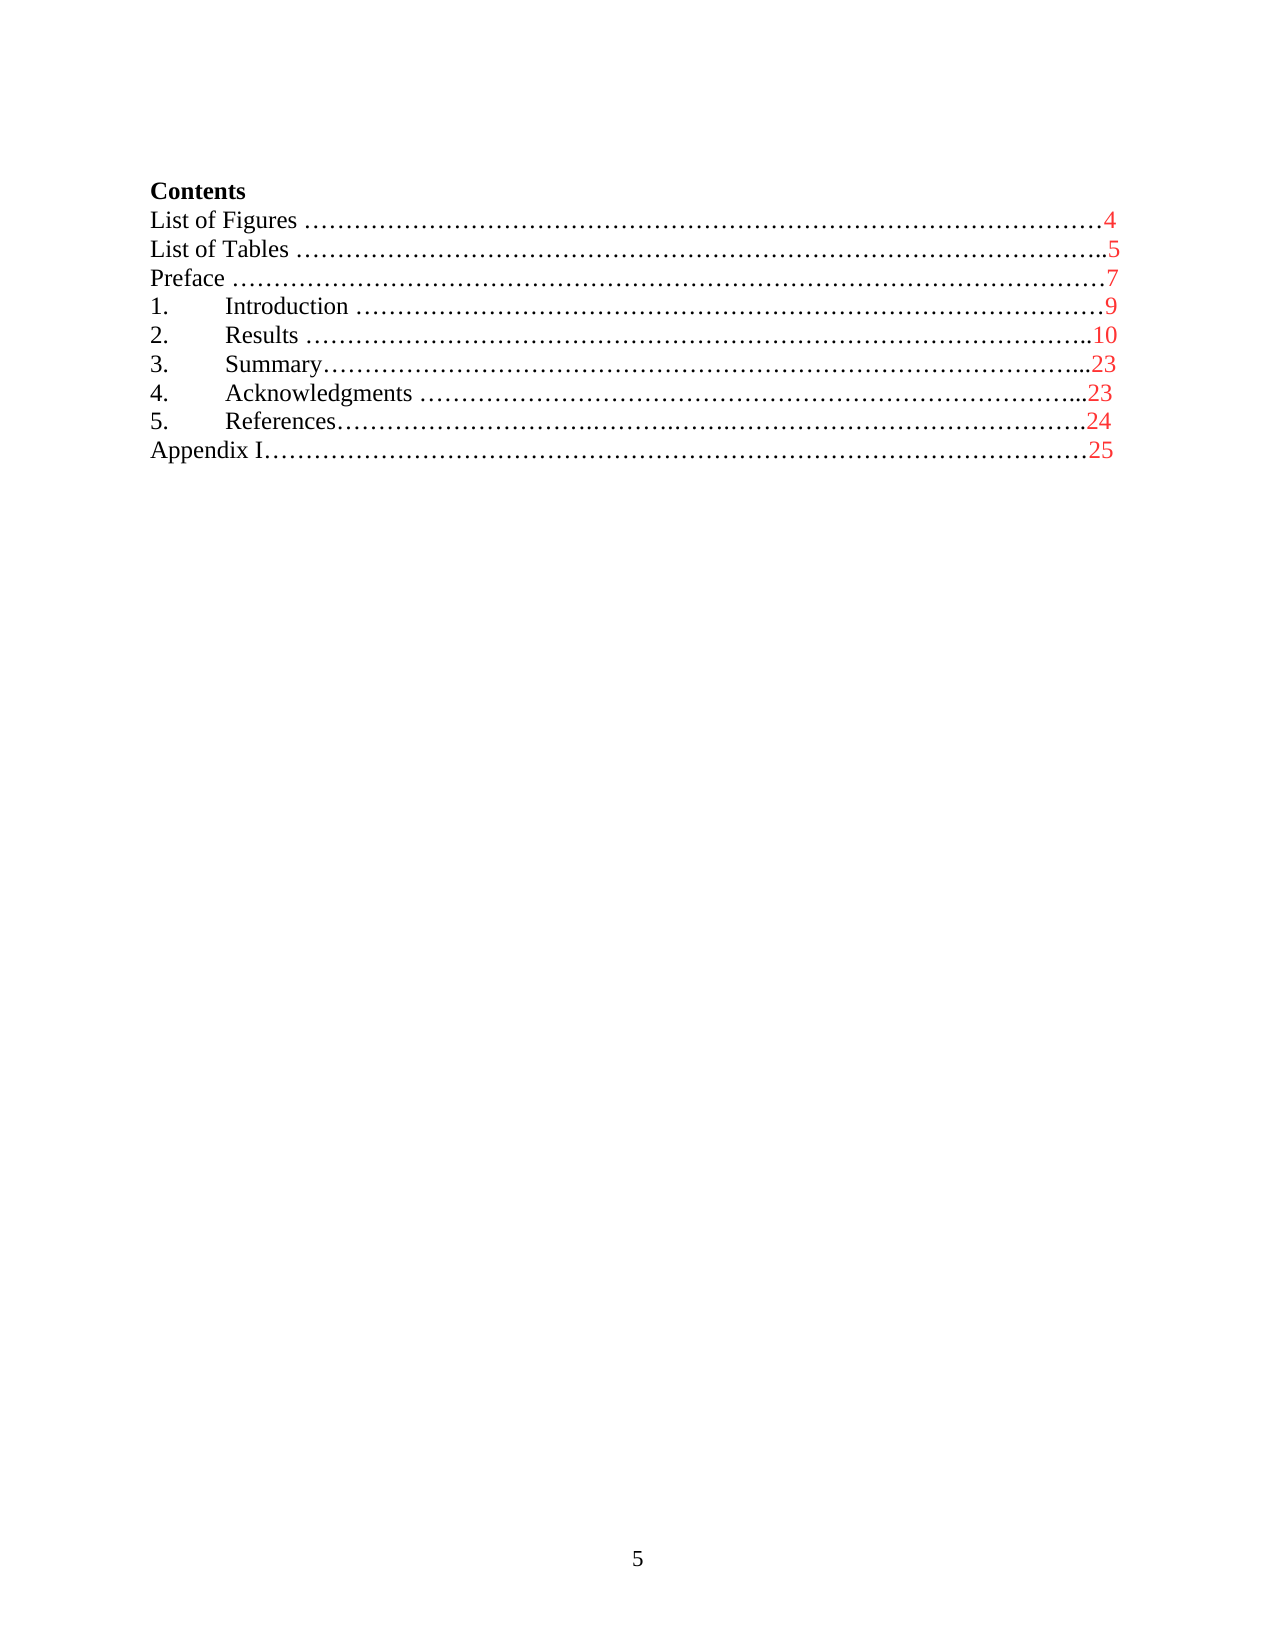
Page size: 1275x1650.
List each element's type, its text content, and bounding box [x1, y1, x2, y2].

text 1. Introduction ………………………………………………………………………………9 [150, 291, 1125, 320]
text Contents [150, 176, 1125, 205]
text 2. Results …………………………………………………………………………………..10 [150, 320, 1125, 349]
text 5. References………………………….……….…….…………………………………….24 [150, 406, 1125, 435]
text 4. Acknowledgments ……………………………………………………………………...23 [150, 378, 1125, 406]
text 3. Summary………………………………………………………………………………...23 [150, 349, 1125, 378]
text List of Figures ……………………………………………………………………………………4 [150, 205, 1125, 234]
text Preface ……………………………………………………………………………………………7 [150, 263, 1125, 291]
text Appendix I………………………………………………………………………………………25 [150, 435, 1125, 464]
text List of Tables ……………………………………………………………………………………..5 [150, 234, 1125, 263]
